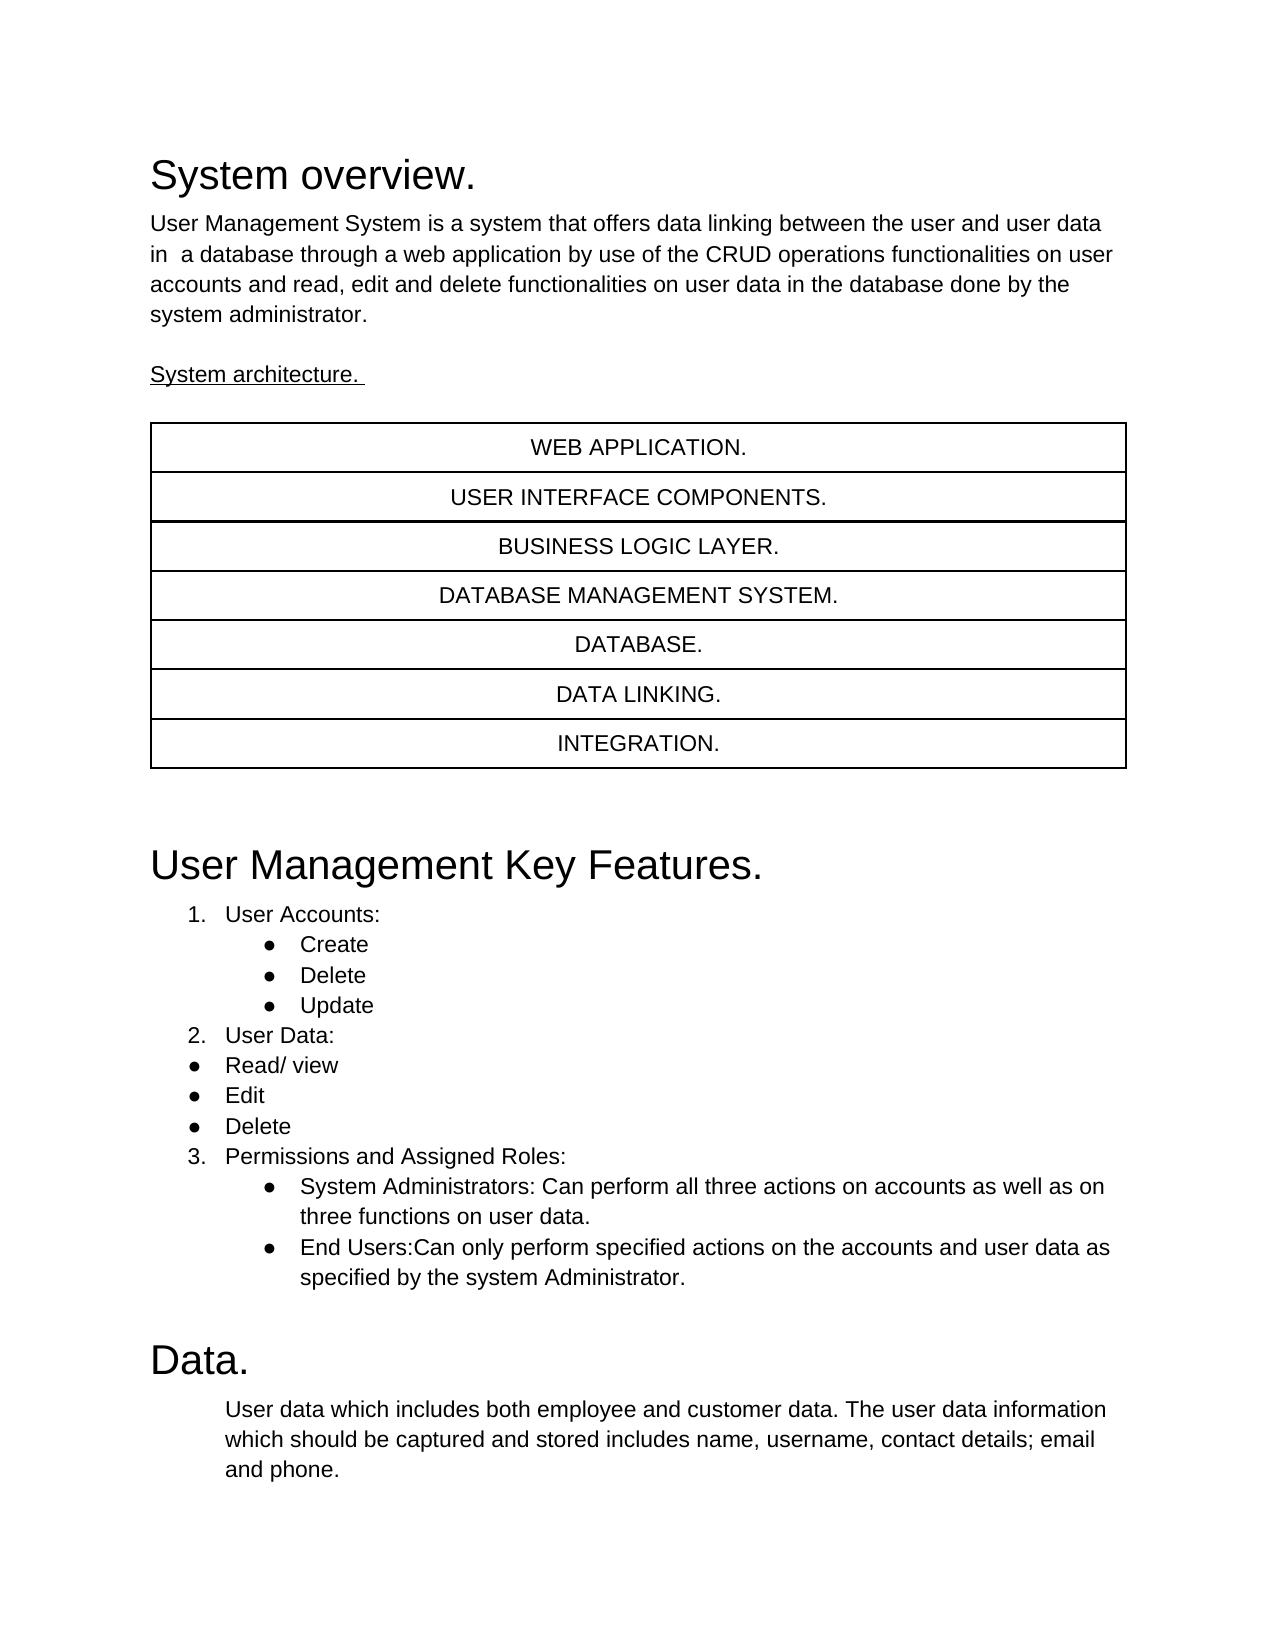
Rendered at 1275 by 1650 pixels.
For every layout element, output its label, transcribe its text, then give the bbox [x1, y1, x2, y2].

list Permissions and Assigned Roles: [187, 1143, 1125, 1169]
list End Users:Can only perform specified actions on the accounts and user data as specified by the system Administrator. [262, 1233, 1125, 1290]
table_cell DATA LINKING. [152, 670, 1125, 717]
subtitle Data. [150, 1336, 1125, 1383]
list User Data: [187, 1022, 1125, 1048]
subtitle System overview. [150, 150, 1125, 198]
list Read/ view [187, 1052, 1125, 1078]
text System architecture. [150, 361, 1125, 388]
table_cell DATABASE. [152, 621, 1125, 668]
table_cell INTEGRATION. [152, 720, 1125, 767]
list Update [262, 992, 1125, 1018]
list Delete [187, 1113, 1125, 1139]
table_cell BUSINESS LOGIC LAYER. [152, 523, 1125, 570]
list User Accounts: [187, 901, 1125, 927]
list Delete [262, 962, 1125, 988]
text User data which includes both employee and customer data. The user data information which should be captured and stored includes name, username, contact details; email and phone. [225, 1396, 1125, 1483]
list Edit [187, 1082, 1125, 1109]
subtitle User Management Key Features. [150, 841, 1125, 889]
text User Management System is a system that offers data linking between the user and user data in a database through a web application by use of the CRUD operations functionalities on user accounts and read, edit and delete functionalities on user data in the database done by the system administrator. [150, 210, 1125, 327]
list Create [262, 931, 1125, 958]
table_header WEB APPLICATION. [152, 424, 1125, 471]
list System Administrators: Can perform all three actions on accounts as well as on three functions on user data. [262, 1173, 1125, 1229]
table_cell DATABASE MANAGEMENT SYSTEM. [152, 572, 1125, 619]
table_cell USER INTERFACE COMPONENTS. [152, 473, 1125, 520]
